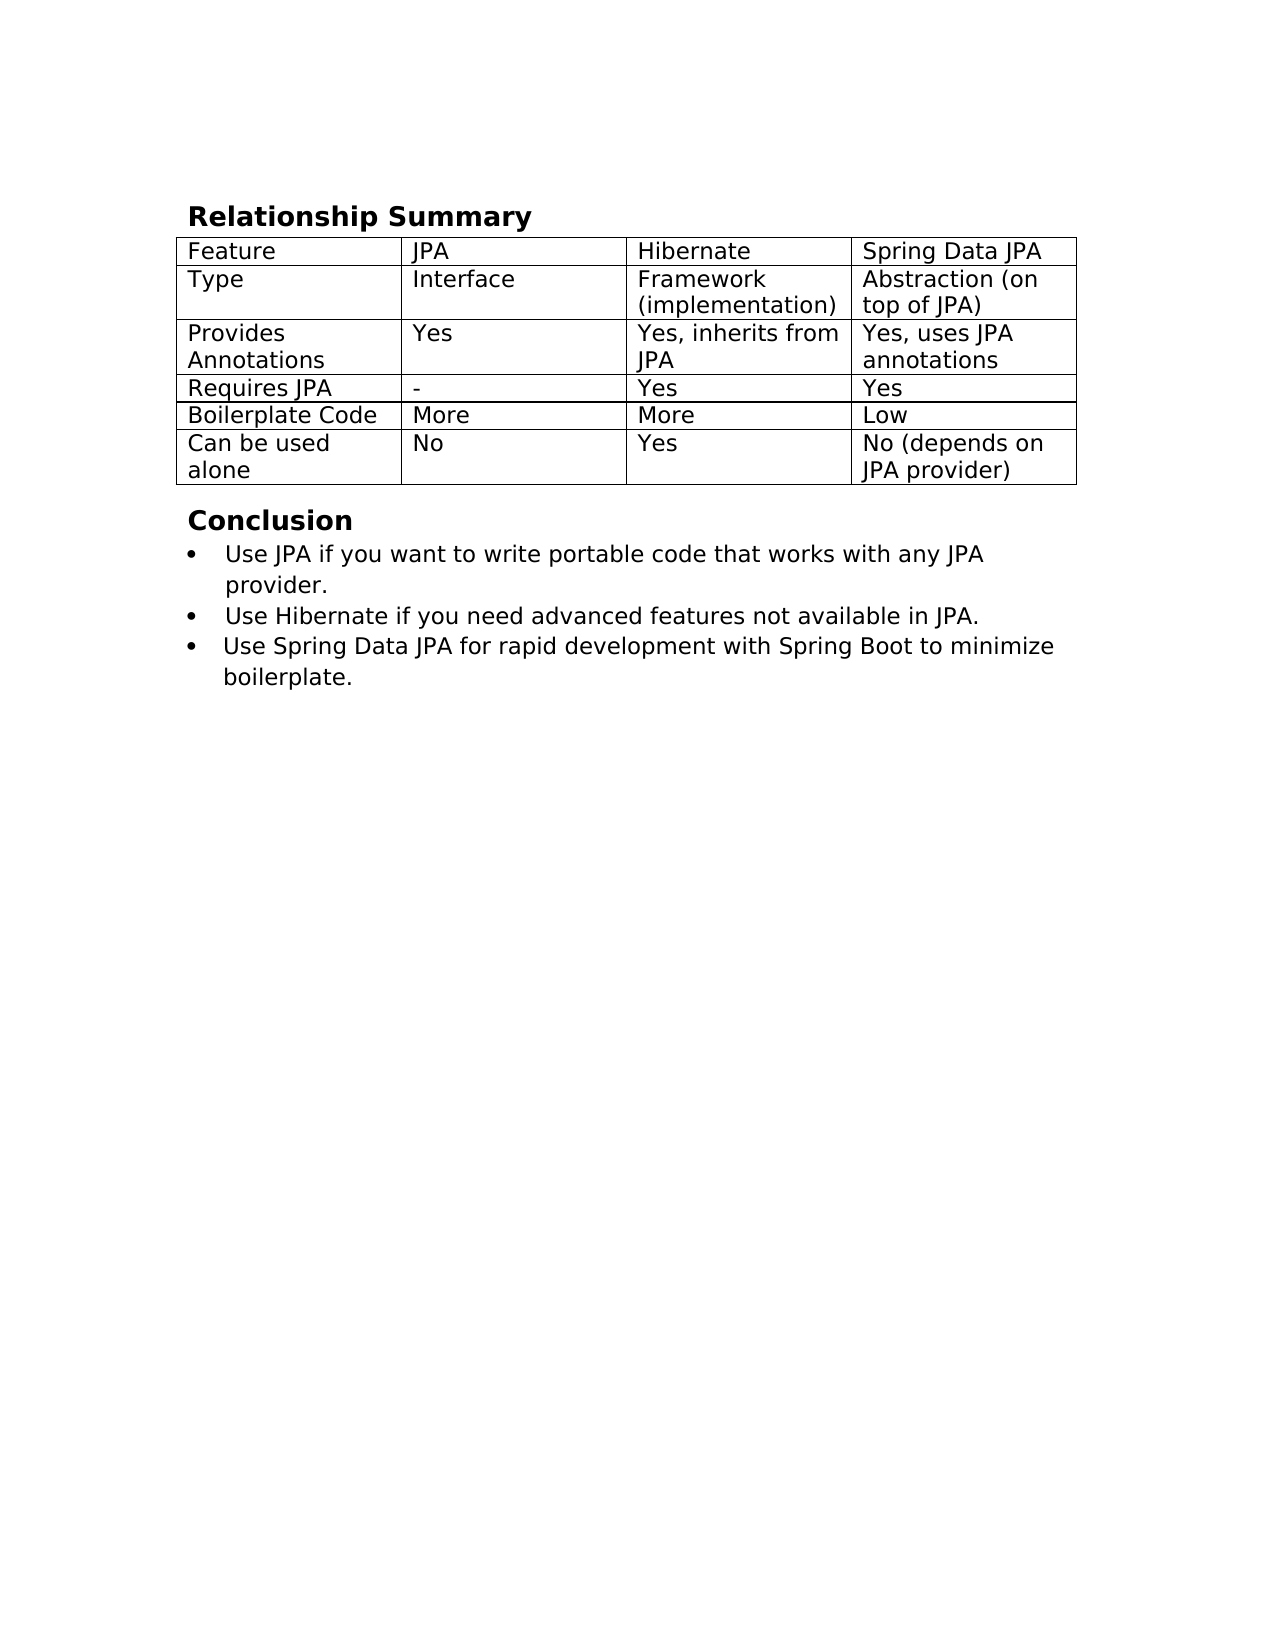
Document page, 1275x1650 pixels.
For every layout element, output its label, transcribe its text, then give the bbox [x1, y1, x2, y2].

list Use Spring Data JPA for rapid development with Spring Boot to minimize boilerplate. [187, 633, 1129, 691]
table_cell No [402, 430, 626, 483]
table_cell More [402, 403, 626, 429]
table_header JPA [402, 238, 626, 265]
table_cell Yes, inherits from JPA [627, 320, 851, 374]
list Use Hibernate if you need advanced features not available in JPA. [187, 603, 1087, 629]
table_cell No (depends on JPA provider) [852, 430, 1076, 483]
table_cell Can be used alone [177, 430, 401, 483]
table_cell - [402, 375, 626, 401]
table_header Hibernate [627, 238, 851, 265]
table_cell Boilerplate Code [177, 403, 401, 429]
table_cell Requires JPA [177, 375, 401, 401]
subtitle Conclusion [187, 505, 1087, 537]
table_header Spring Data JPA [852, 238, 1076, 265]
table_header Feature [177, 238, 401, 265]
table_cell Yes [402, 320, 626, 374]
subtitle Relationship Summary [187, 201, 1087, 233]
table_cell Provides Annotations [177, 320, 401, 374]
table_cell Yes [852, 375, 1076, 401]
table_cell Framework (implementation) [627, 266, 851, 319]
table_cell Yes [627, 375, 851, 401]
table_cell Low [852, 403, 1076, 429]
table_cell Yes [627, 430, 851, 483]
table_cell Abstraction (on top of JPA) [852, 266, 1076, 319]
table_cell Type [177, 266, 401, 319]
list Use JPA if you want to write portable code that works with any JPA provider. [187, 542, 1087, 599]
table_cell More [627, 403, 851, 429]
table_cell Interface [402, 266, 626, 319]
table_cell Yes, uses JPA annotations [852, 320, 1076, 374]
